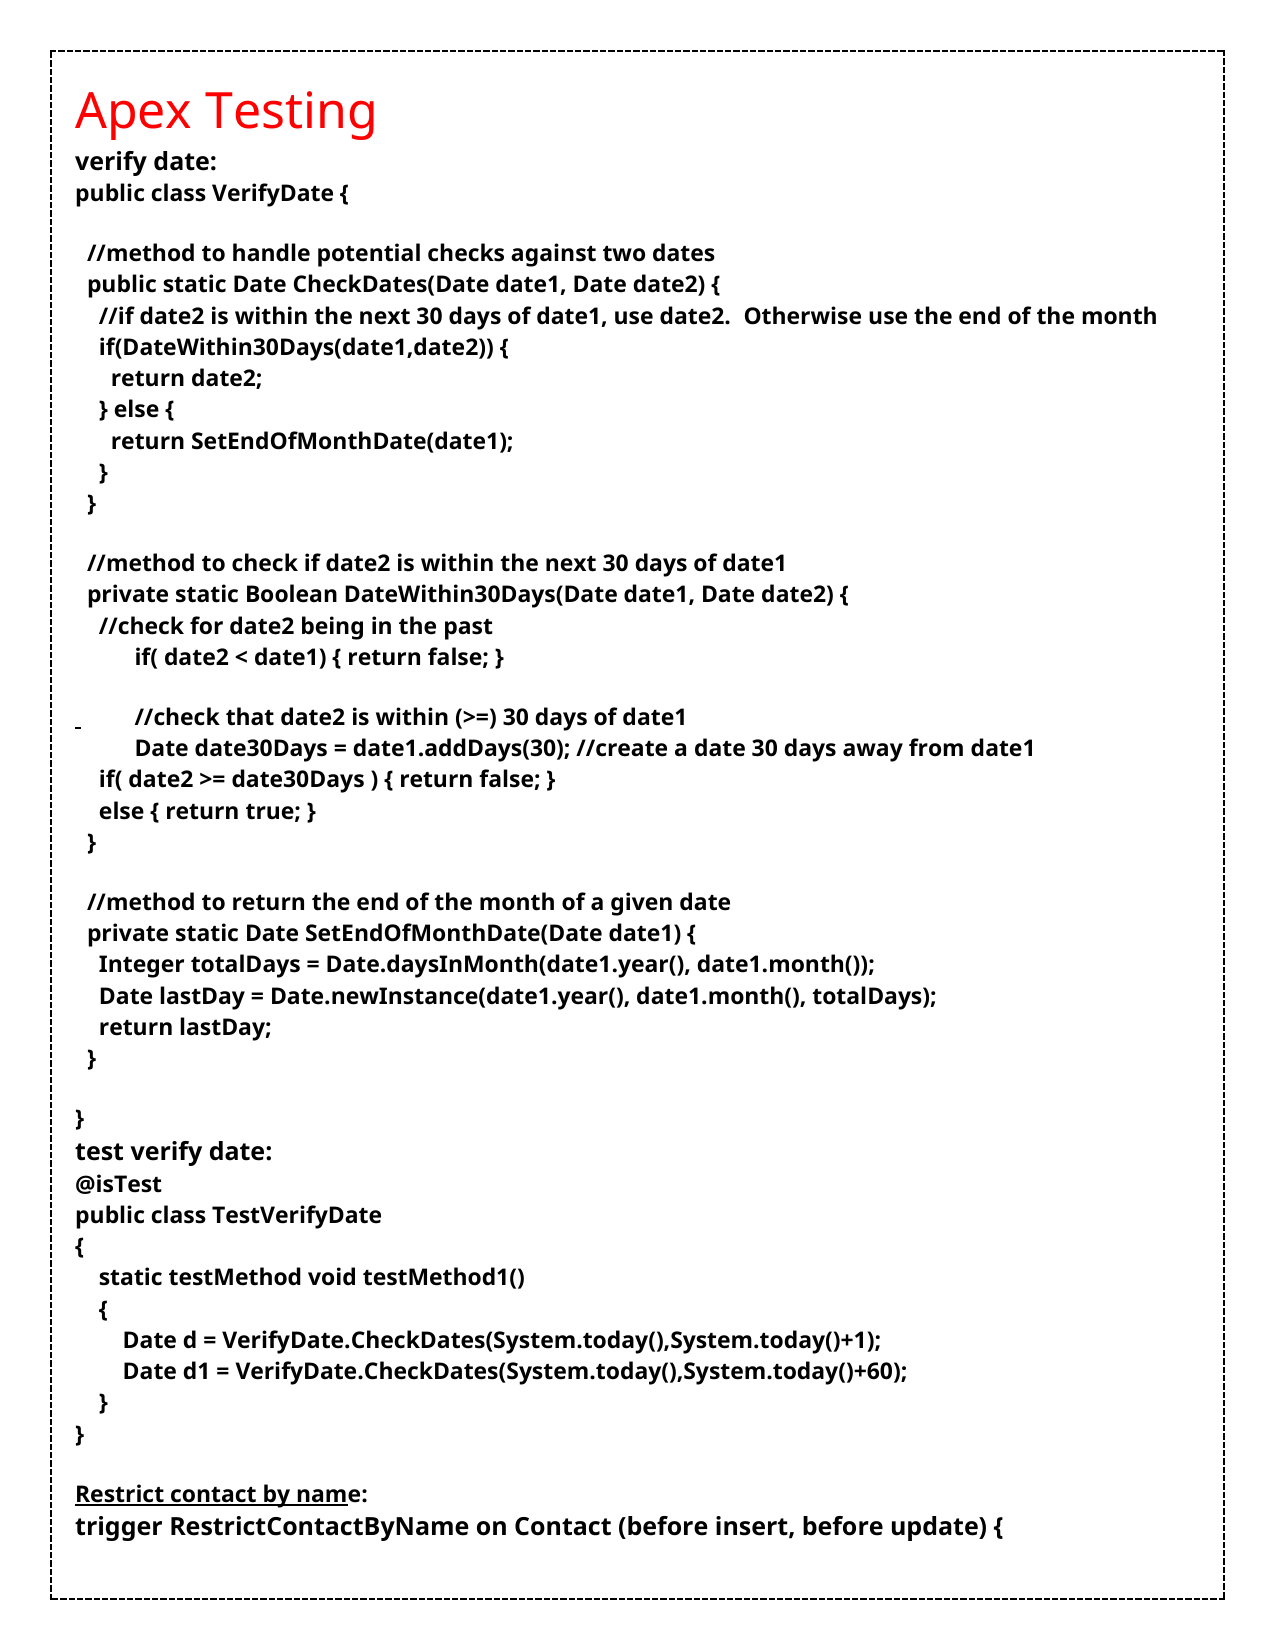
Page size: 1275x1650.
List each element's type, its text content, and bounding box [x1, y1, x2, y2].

text { [75, 1230, 1200, 1261]
text { [75, 1292, 1200, 1324]
text verify date: [75, 143, 1200, 177]
text return SetEndOfMonthDate(date1); [75, 425, 1200, 456]
text return lastDay; [75, 1011, 1200, 1042]
text } else { [75, 393, 1200, 425]
text } [75, 1417, 1200, 1449]
text if(DateWithin30Days(date1,date2)) { [75, 331, 1200, 362]
text if( date2 < date1) { return false; } [75, 641, 1200, 672]
text Date d = VerifyDate.CheckDates(System.today(),System.today()+1); [75, 1324, 1200, 1355]
text trigger RestrictContactByName on Contact (before insert, before update) { [75, 1509, 1200, 1543]
text private static Boolean DateWithin30Days(Date date1, Date date2) { [75, 578, 1200, 610]
text //if date2 is within the next 30 days of date1, use date2. Otherwise use the end of the month [75, 300, 1200, 331]
text //method to handle potential checks against two dates [75, 237, 1200, 268]
text } [75, 1386, 1200, 1417]
text } [75, 826, 1200, 857]
text Date lastDay = Date.newInstance(date1.year(), date1.month(), totalDays); [75, 980, 1200, 1011]
text public static Date CheckDates(Date date1, Date date2) { [75, 268, 1200, 300]
text public class TestVerifyDate [75, 1199, 1200, 1230]
text Integer totalDays = Date.daysInMonth(date1.year(), date1.month()); [75, 948, 1200, 980]
text if( date2 >= date30Days ) { return false; } [75, 763, 1200, 795]
text } [75, 1042, 1200, 1073]
text //check that date2 is within (>=) 30 days of date1 [75, 701, 1200, 732]
text } [75, 1102, 1200, 1133]
text @isTest [75, 1167, 1200, 1199]
text //method to return the end of the month of a given date [75, 886, 1200, 917]
text public class VerifyDate { [75, 177, 1200, 208]
text Apex Testing [75, 75, 1200, 143]
text static testMethod void testMethod1() [75, 1261, 1200, 1292]
text //check for date2 being in the past [75, 610, 1200, 641]
text else { return true; } [75, 795, 1200, 826]
text test verify date: [75, 1133, 1200, 1167]
text return date2; [75, 362, 1200, 393]
text Restrict contact by name: [75, 1477, 1200, 1509]
text } [75, 456, 1200, 487]
text //method to check if date2 is within the next 30 days of date1 [75, 547, 1200, 578]
text Date date30Days = date1.addDays(30); //create a date 30 days away from date1 [75, 732, 1200, 763]
text private static Date SetEndOfMonthDate(Date date1) { [75, 917, 1200, 948]
text Date d1 = VerifyDate.CheckDates(System.today(),System.today()+60); [75, 1355, 1200, 1386]
text } [75, 487, 1200, 518]
